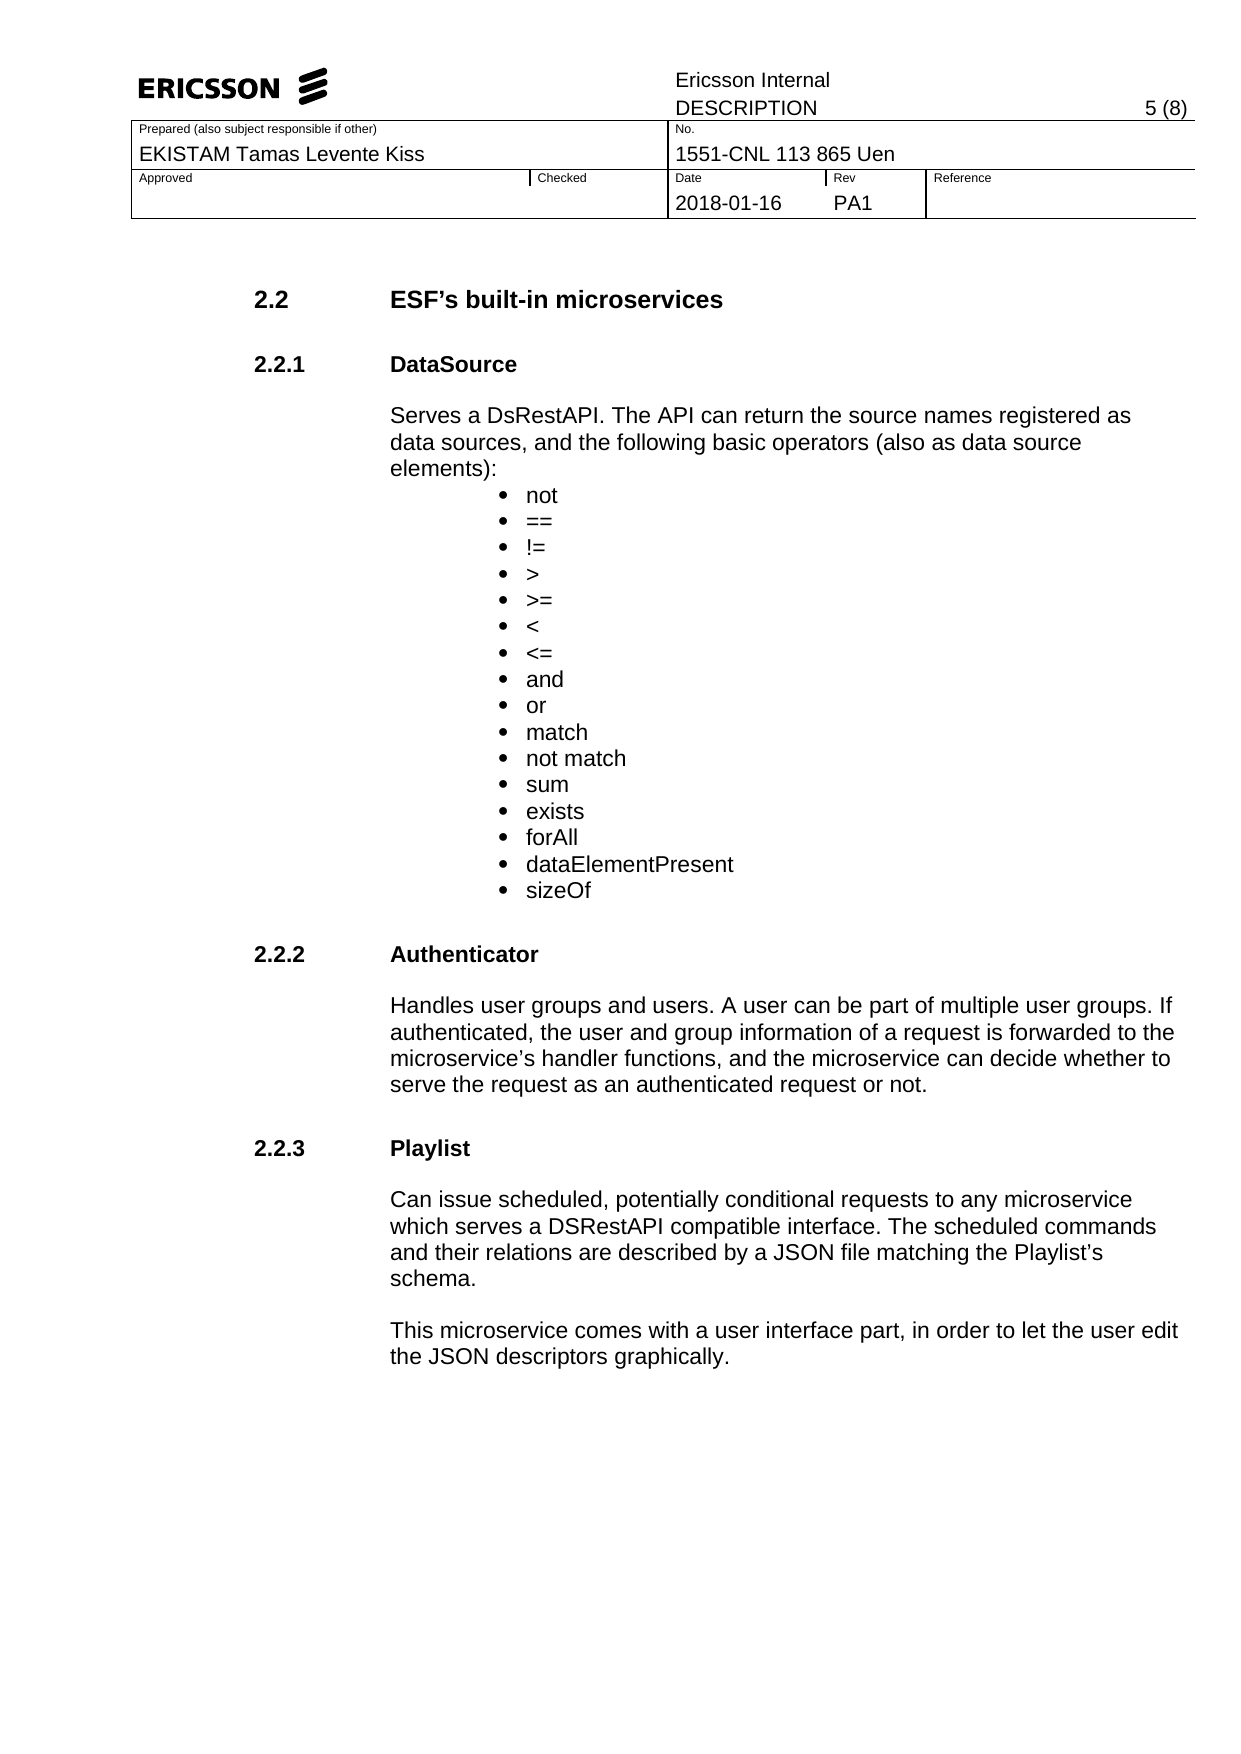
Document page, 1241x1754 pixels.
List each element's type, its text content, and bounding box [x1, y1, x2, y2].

list match [499, 719, 1181, 745]
list or [499, 692, 1181, 719]
text Can issue scheduled, potentially conditional requests to any microservice which serves a DSRestAPI compatible interface. The scheduled commands and their relations are described by a JSON file matching the Playlist’s schema. [390, 1186, 1181, 1292]
list dataElementPresent [499, 851, 1181, 877]
text Handles user groups and users. A user can be part of multiple user groups. If authenticated, the user and group information of a request is forwarded to the microservice’s handler functions, and the microservice can decide whether to serve the request as an authenticated request or not. [390, 992, 1181, 1097]
subtitle Authenticator [254, 941, 1181, 967]
list >= [499, 587, 1181, 613]
list not match [499, 745, 1181, 771]
list != [499, 534, 1181, 561]
subtitle DataSource [254, 351, 1181, 377]
list == [499, 508, 1181, 534]
list sizeOf [499, 877, 1181, 903]
list > [499, 561, 1181, 587]
list and [499, 666, 1181, 692]
text This microservice comes with a user interface part, in order to let the user edit the JSON descriptors graphically. [390, 1317, 1181, 1369]
subtitle ESF’s built-in microservices [254, 285, 1181, 314]
list not [499, 482, 1181, 508]
list < [499, 613, 1181, 640]
list sum [499, 771, 1181, 798]
subtitle Playlist [254, 1135, 1181, 1161]
list forAll [499, 824, 1181, 851]
list exists [499, 798, 1181, 824]
text Serves a DsRestAPI. The API can return the source names registered as data sources, and the following basic operators (also as data source elements): [390, 402, 1181, 482]
list <= [499, 640, 1181, 666]
